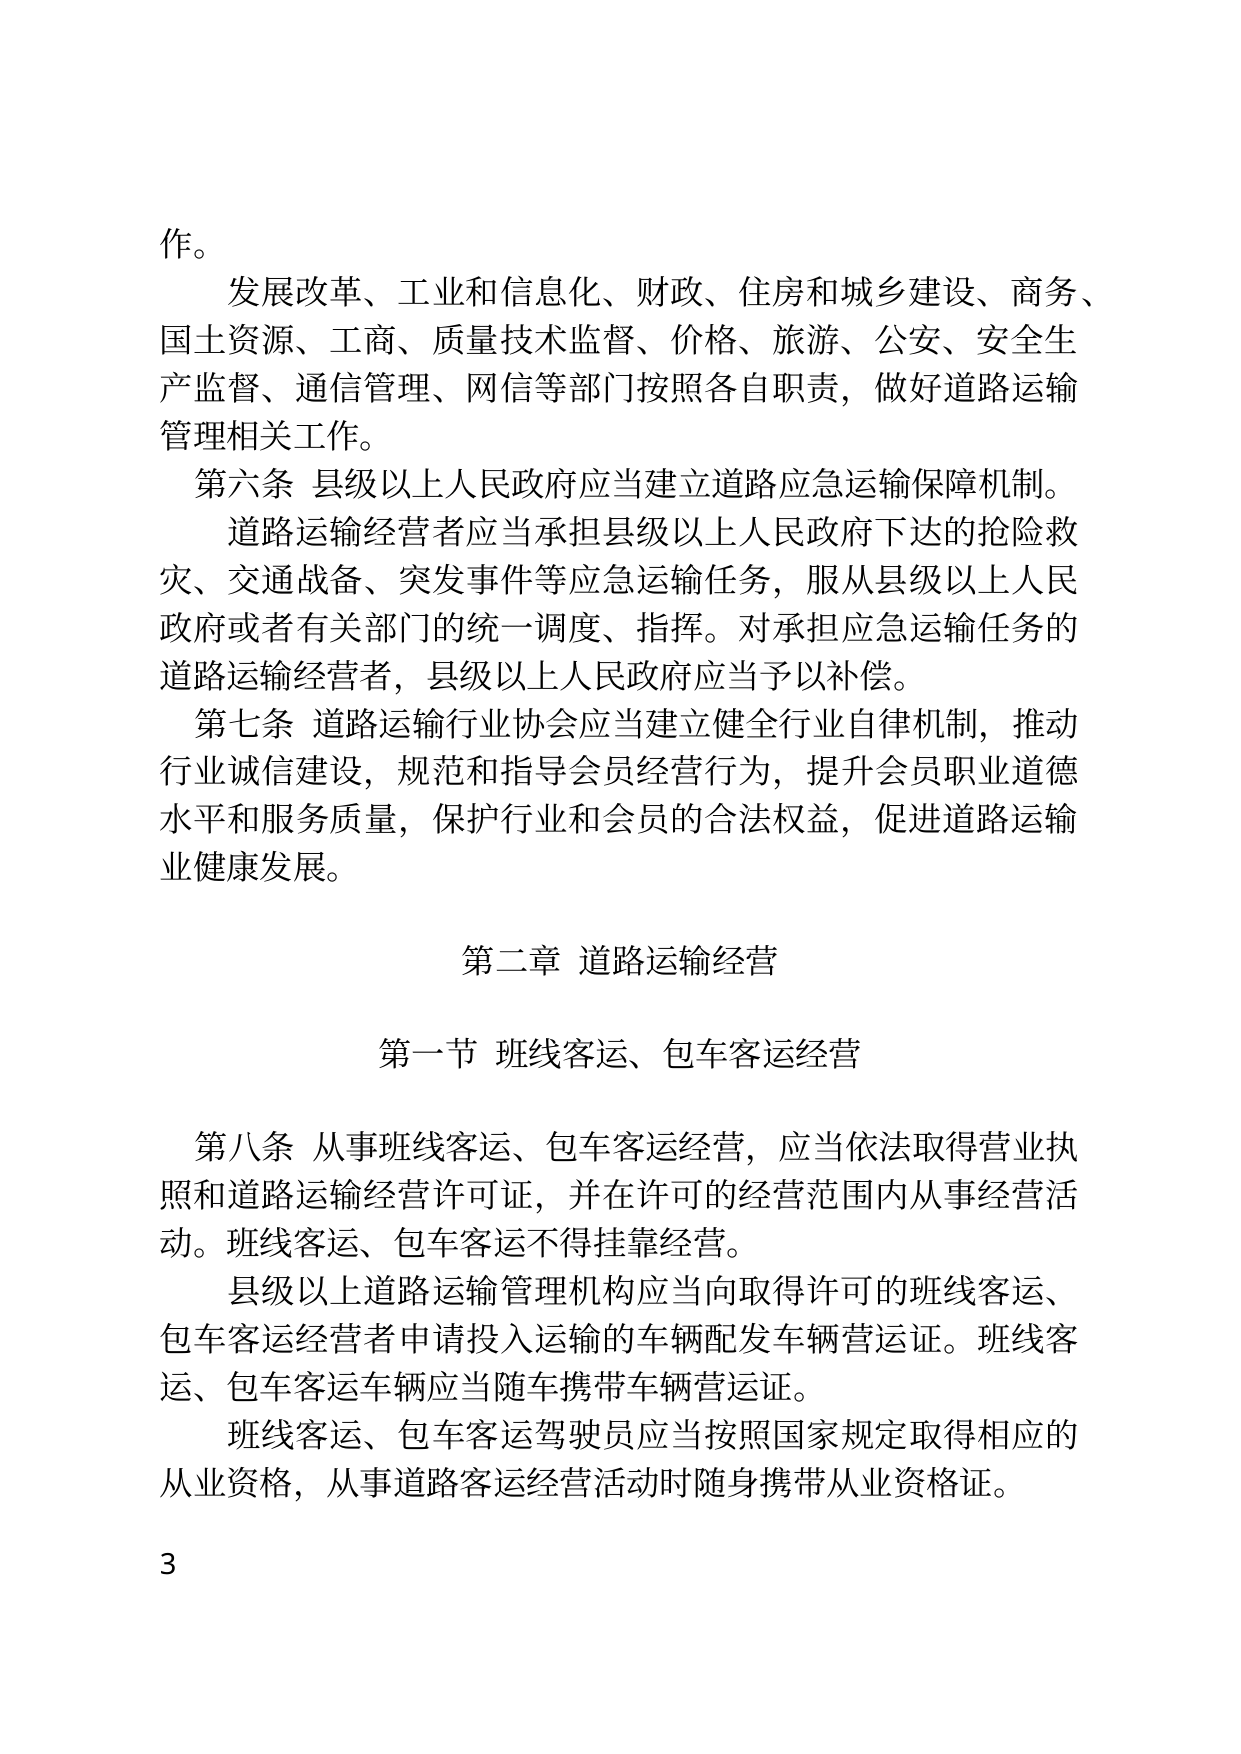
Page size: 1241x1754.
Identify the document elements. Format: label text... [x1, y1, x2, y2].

text 班线客运、包车客运驾驶员应当按照国家规定取得相应的从业资格，从事道路客运经营活动时随身携带从业资格证。 [159, 1409, 1081, 1505]
text 发展改革、工业和信息化、财政、住房和城乡建设、商务、国土资源、工商、质量技术监督、价格、旅游、公安、安全生产监督、通信管理、网信等部门按照各自职责，做好道路运输管理相关工作。 [159, 266, 1081, 458]
text 道路运输经营者应当承担县级以上人民政府下达的抢险救灾、交通战备、突发事件等应急运输任务，服从县级以上人民政府或者有关部门的统一调度、指挥。对承担应急运输任务的道路运输经营者，县级以上人民政府应当予以补偿。 [159, 506, 1081, 698]
text 第二章 道路运输经营 [159, 935, 1081, 983]
text 县级以上道路运输管理机构应当向取得许可的班线客运、包车客运经营者申请投入运输的车辆配发车辆营运证。班线客运、包车客运车辆应当随车携带车辆营运证。 [159, 1265, 1081, 1409]
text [159, 218, 1081, 266]
text 第一节 班线客运、包车客运经营 [159, 1028, 1081, 1076]
text 第六条 县级以上人民政府应当建立道路应急运输保障机制。 [159, 458, 1081, 506]
text 第八条 从事班线客运、包车客运经营，应当依法取得营业执照和道路运输经营许可证，并在许可的经营范围内从事经营活动。班线客运、包车客运不得挂靠经营。 [159, 1121, 1081, 1265]
text 第七条 道路运输行业协会应当建立健全行业自律机制，推动行业诚信建设，规范和指导会员经营行为，提升会员职业道德水平和服务质量，保护行业和会员的合法权益，促进道路运输业健康发展。 [159, 698, 1081, 889]
